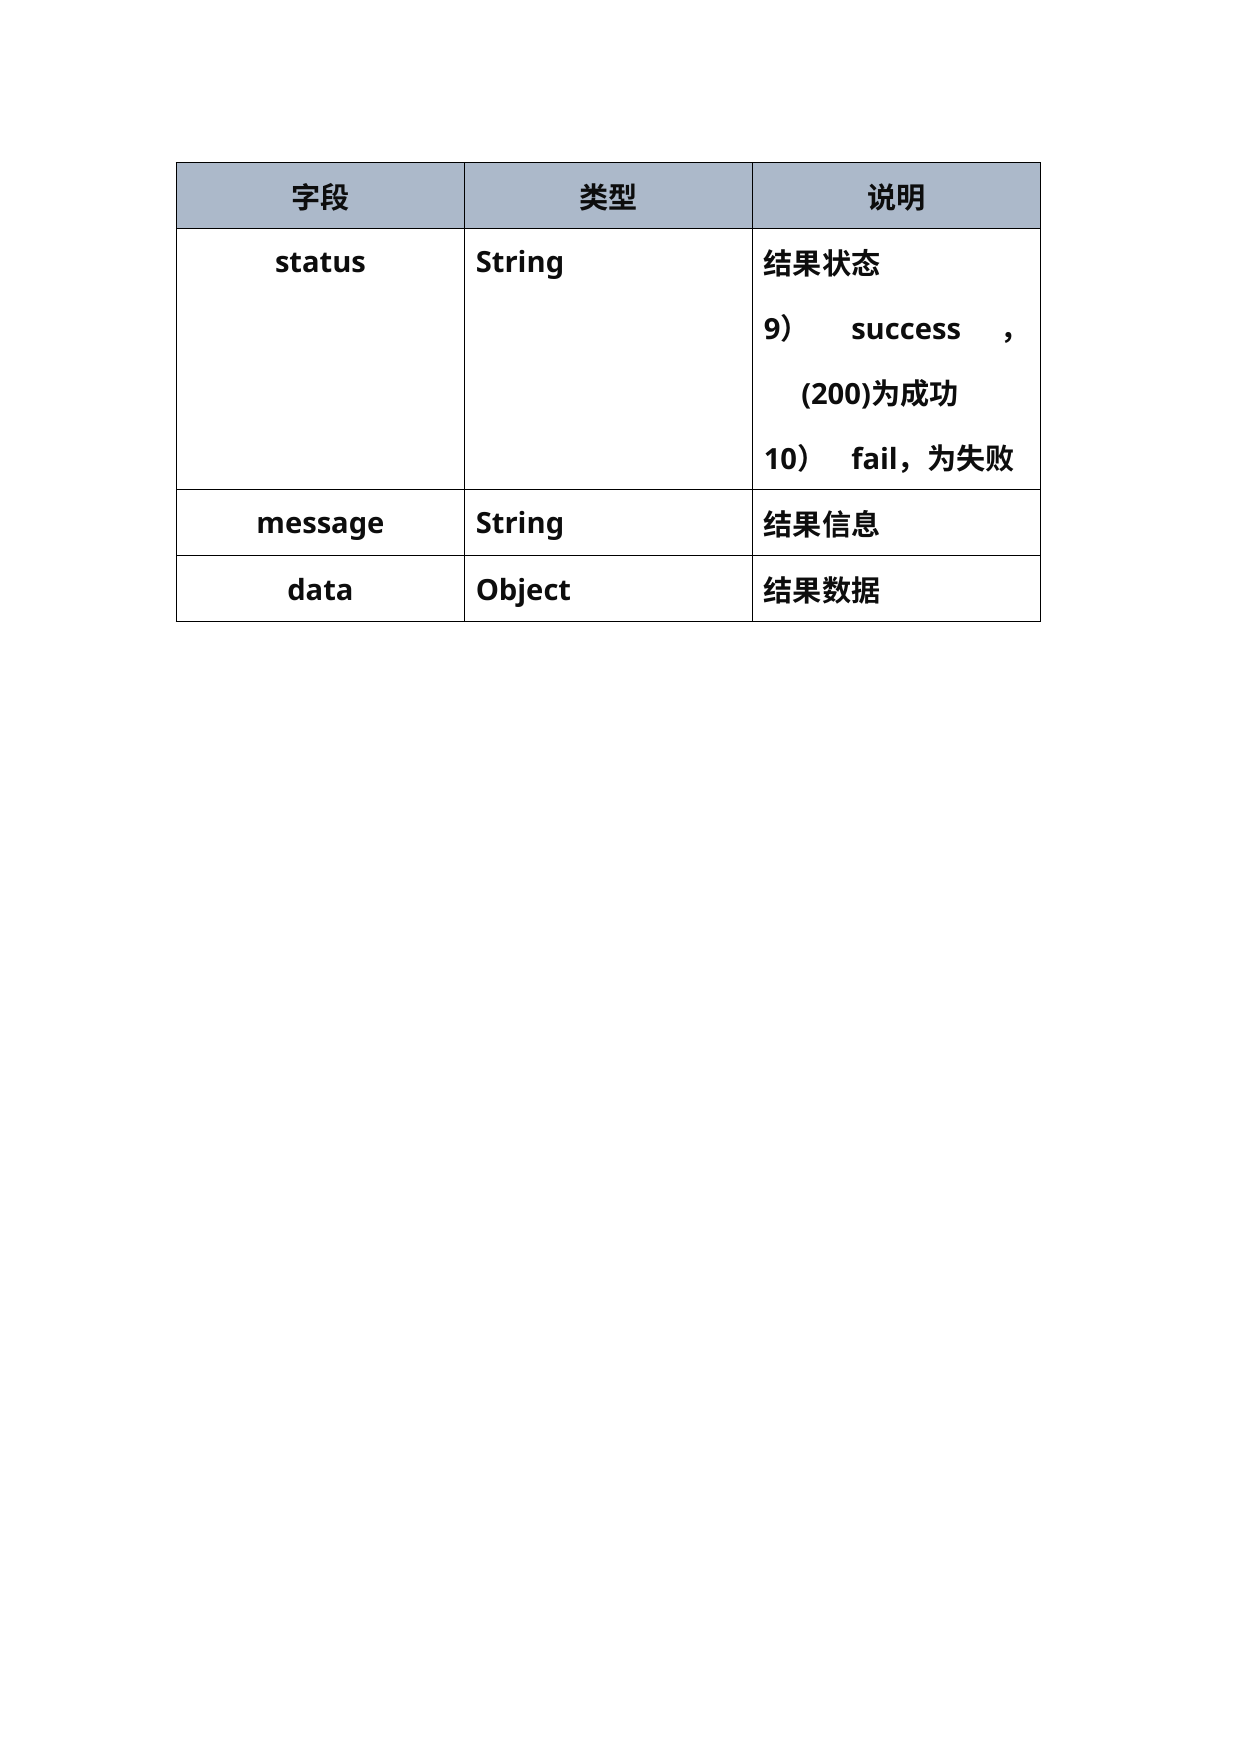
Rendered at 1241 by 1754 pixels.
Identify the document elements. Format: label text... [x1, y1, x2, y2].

table_cell Object [465, 556, 752, 621]
table_cell String [465, 490, 752, 555]
table_cell data [177, 556, 464, 621]
table_header 类型 [465, 163, 752, 228]
table_cell 结果数据 [753, 556, 1040, 621]
table_cell String [465, 229, 752, 489]
table_cell message [177, 490, 464, 555]
table_header 说明 [753, 163, 1040, 228]
table_header 字段 [177, 163, 464, 228]
table_cell 结果信息 [753, 490, 1040, 555]
table_cell status [177, 229, 464, 489]
table_cell 结果状态 success，(200)为成功 fail，为失败 [753, 229, 1040, 489]
